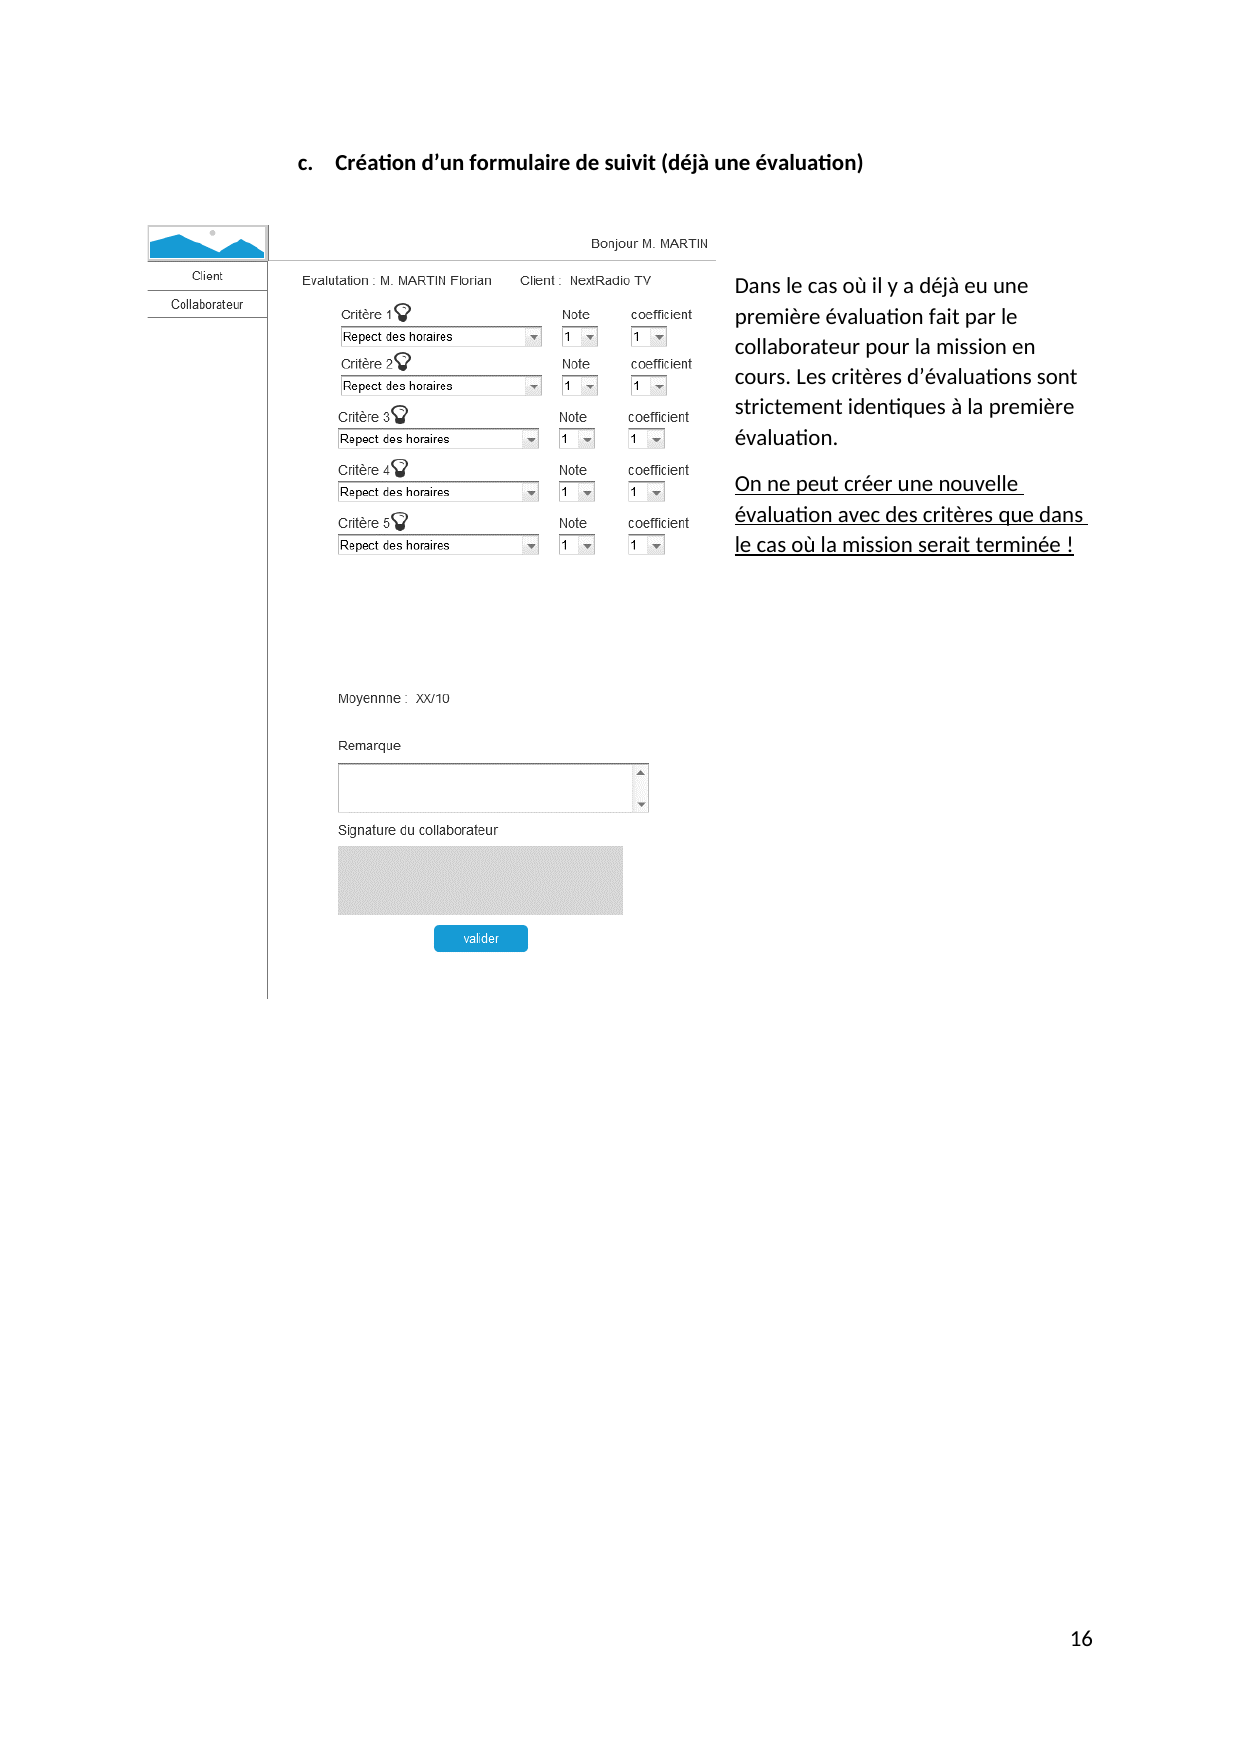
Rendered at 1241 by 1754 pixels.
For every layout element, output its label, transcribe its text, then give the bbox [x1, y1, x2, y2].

text Dans le cas où il y a déjà eu une première évaluation fait par le collaborateur pour la mission en cours. Les critères d’évaluations sont strictement identiques à la première évaluation. [716, 272, 1093, 451]
picture [146, 225, 716, 996]
list Création d’un formulaire de suivit (déjà une évaluation) [298, 148, 1093, 176]
text On ne peut créer une nouvelle évaluation avec des critères que dans le cas où la mission serait terminée ! [716, 469, 1093, 558]
